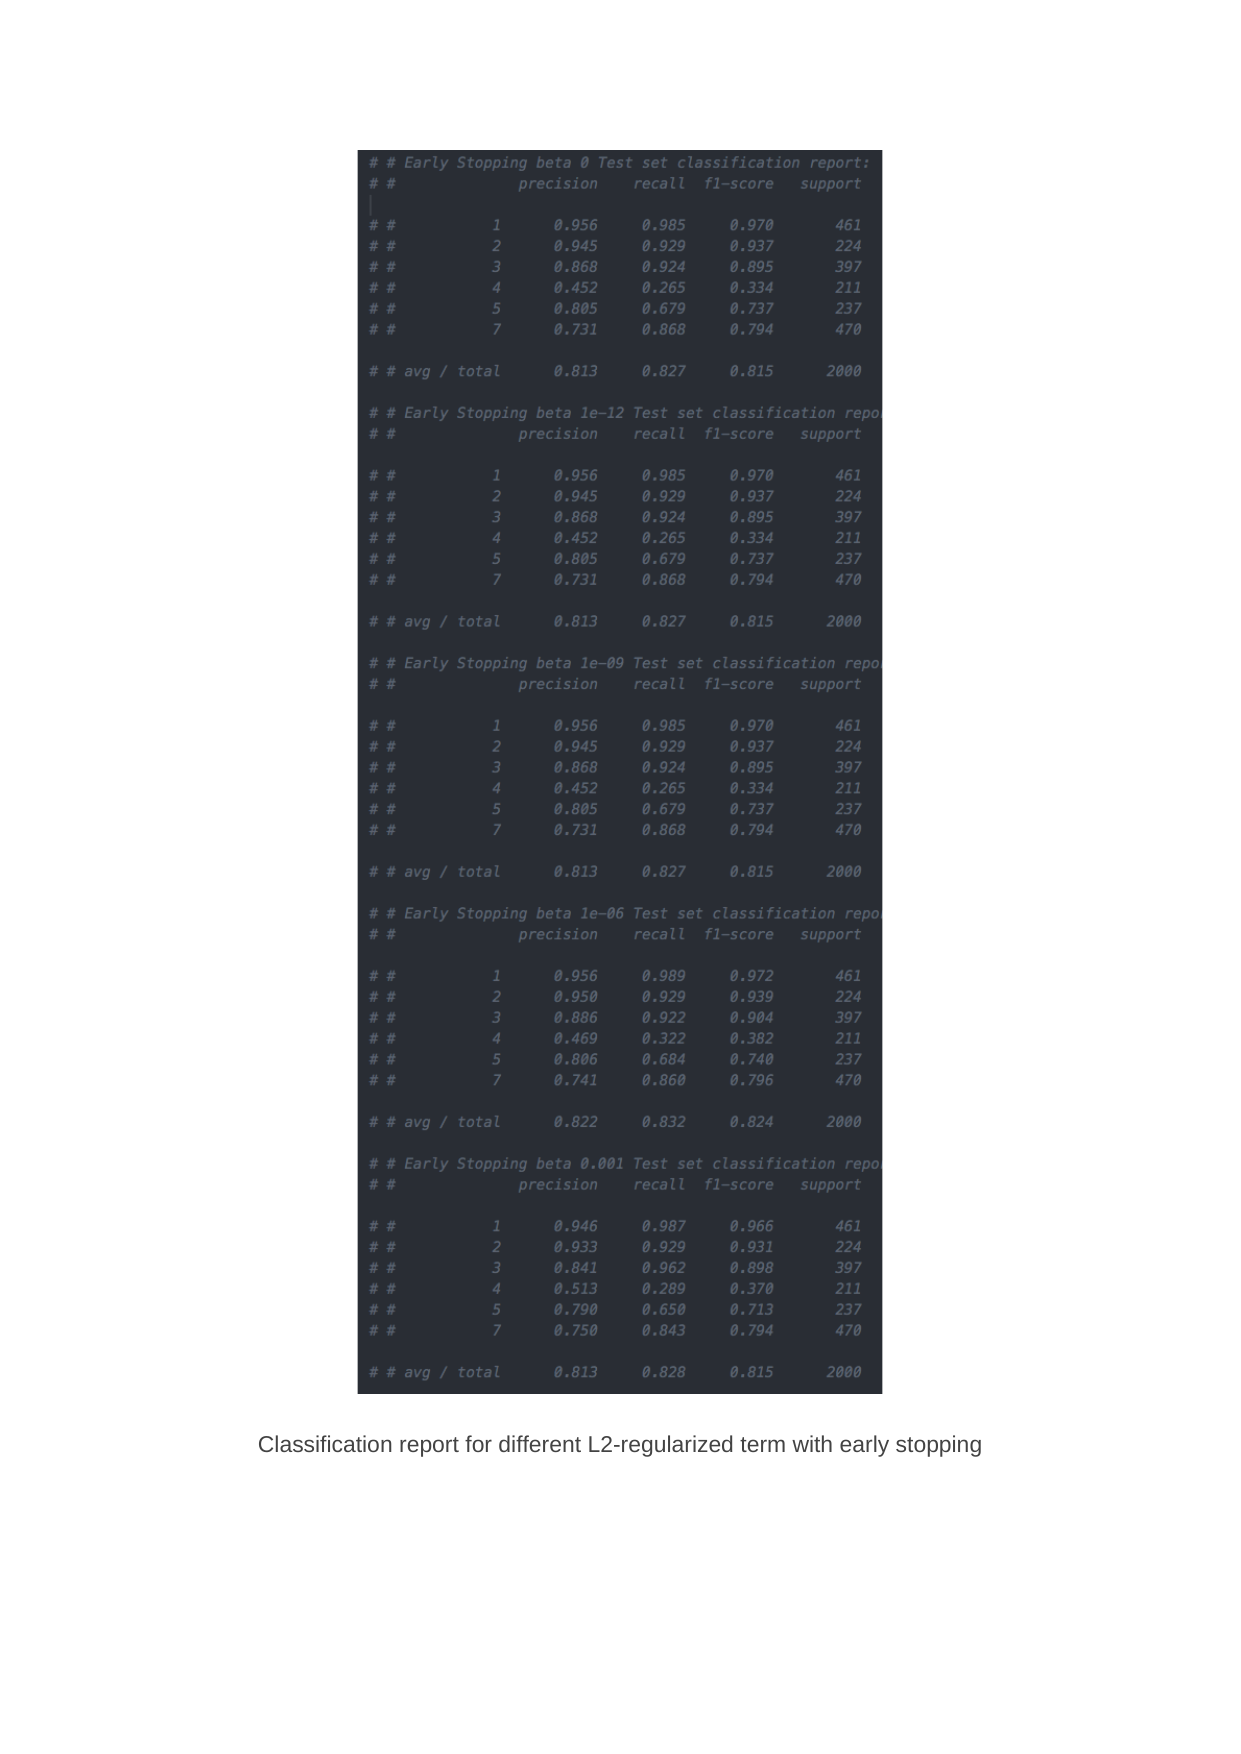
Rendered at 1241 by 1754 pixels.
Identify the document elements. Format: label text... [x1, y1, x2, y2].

subtitle Classification report for different L2-regularized term with early stopping [150, 1431, 1090, 1457]
picture [357, 150, 883, 1394]
